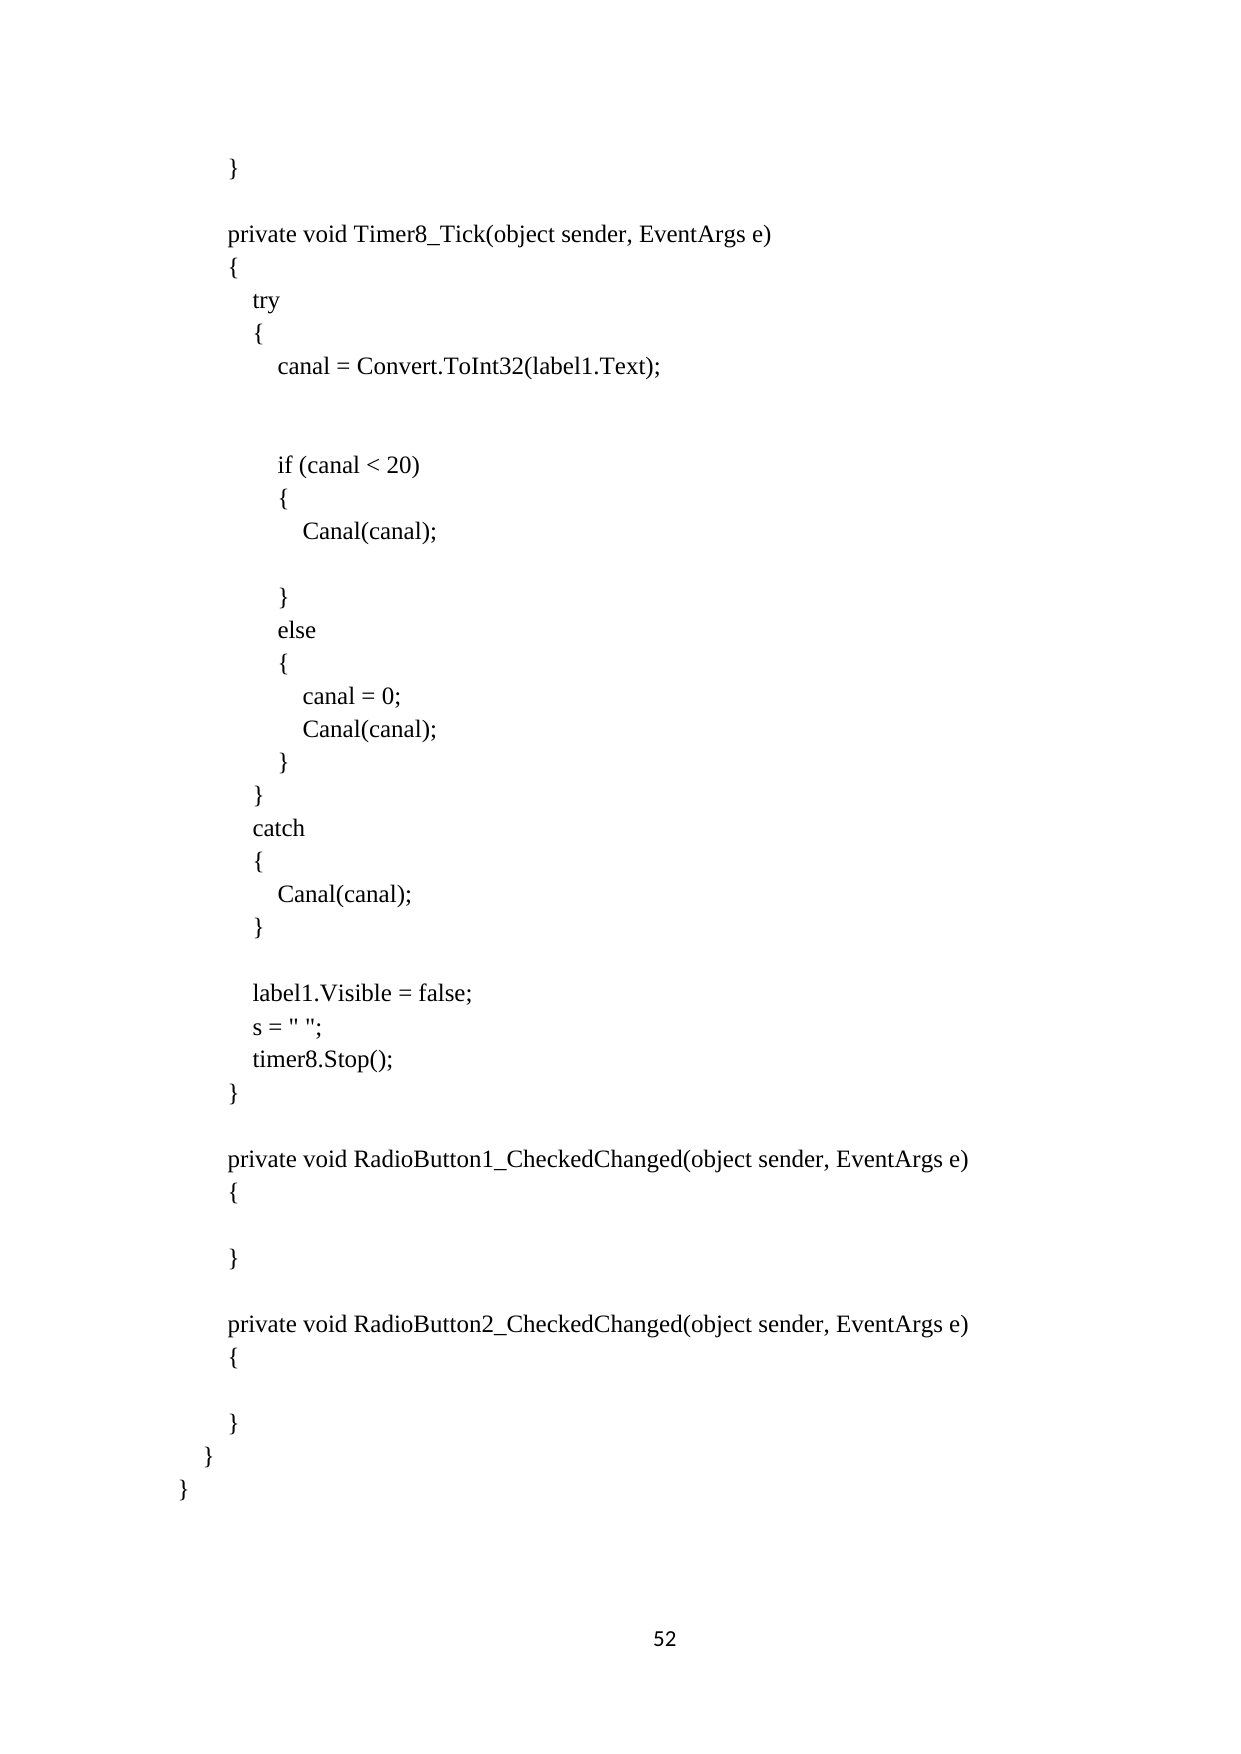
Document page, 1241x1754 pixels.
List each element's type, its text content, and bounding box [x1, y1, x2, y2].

text } [177, 153, 1152, 182]
text if (canal < 20) [177, 450, 1152, 479]
text label1.Visible = false; [177, 978, 1152, 1007]
text catch [177, 813, 1152, 842]
text { [177, 1342, 1152, 1371]
text try [177, 285, 1152, 314]
text { [177, 318, 1152, 347]
text Canal(canal); [177, 879, 1152, 908]
text } [177, 1441, 1152, 1469]
text } [177, 780, 1152, 809]
text } [177, 1243, 1152, 1271]
text { [177, 648, 1152, 677]
text { [177, 846, 1152, 875]
text Canal(canal); [177, 516, 1152, 545]
text private void RadioButton1_CheckedChanged(object sender, EventArgs e) [177, 1144, 1152, 1172]
text private void Timer8_Tick(object sender, EventArgs e) [177, 219, 1152, 248]
text else [177, 615, 1152, 644]
text } [177, 747, 1152, 776]
text { [177, 483, 1152, 512]
text private void RadioButton2_CheckedChanged(object sender, EventArgs e) [177, 1309, 1152, 1337]
text canal = 0; [177, 681, 1152, 710]
text s = " "; [177, 1012, 1152, 1040]
text } [177, 1474, 1152, 1503]
text } [177, 1408, 1152, 1437]
text canal = Convert.ToInt32(label1.Text); [177, 351, 1152, 380]
text } [177, 1078, 1152, 1106]
text } [177, 912, 1152, 941]
text Canal(canal); [177, 714, 1152, 743]
text { [177, 1177, 1152, 1205]
text } [177, 582, 1152, 611]
text timer8.Stop(); [177, 1044, 1152, 1073]
text { [177, 252, 1152, 281]
